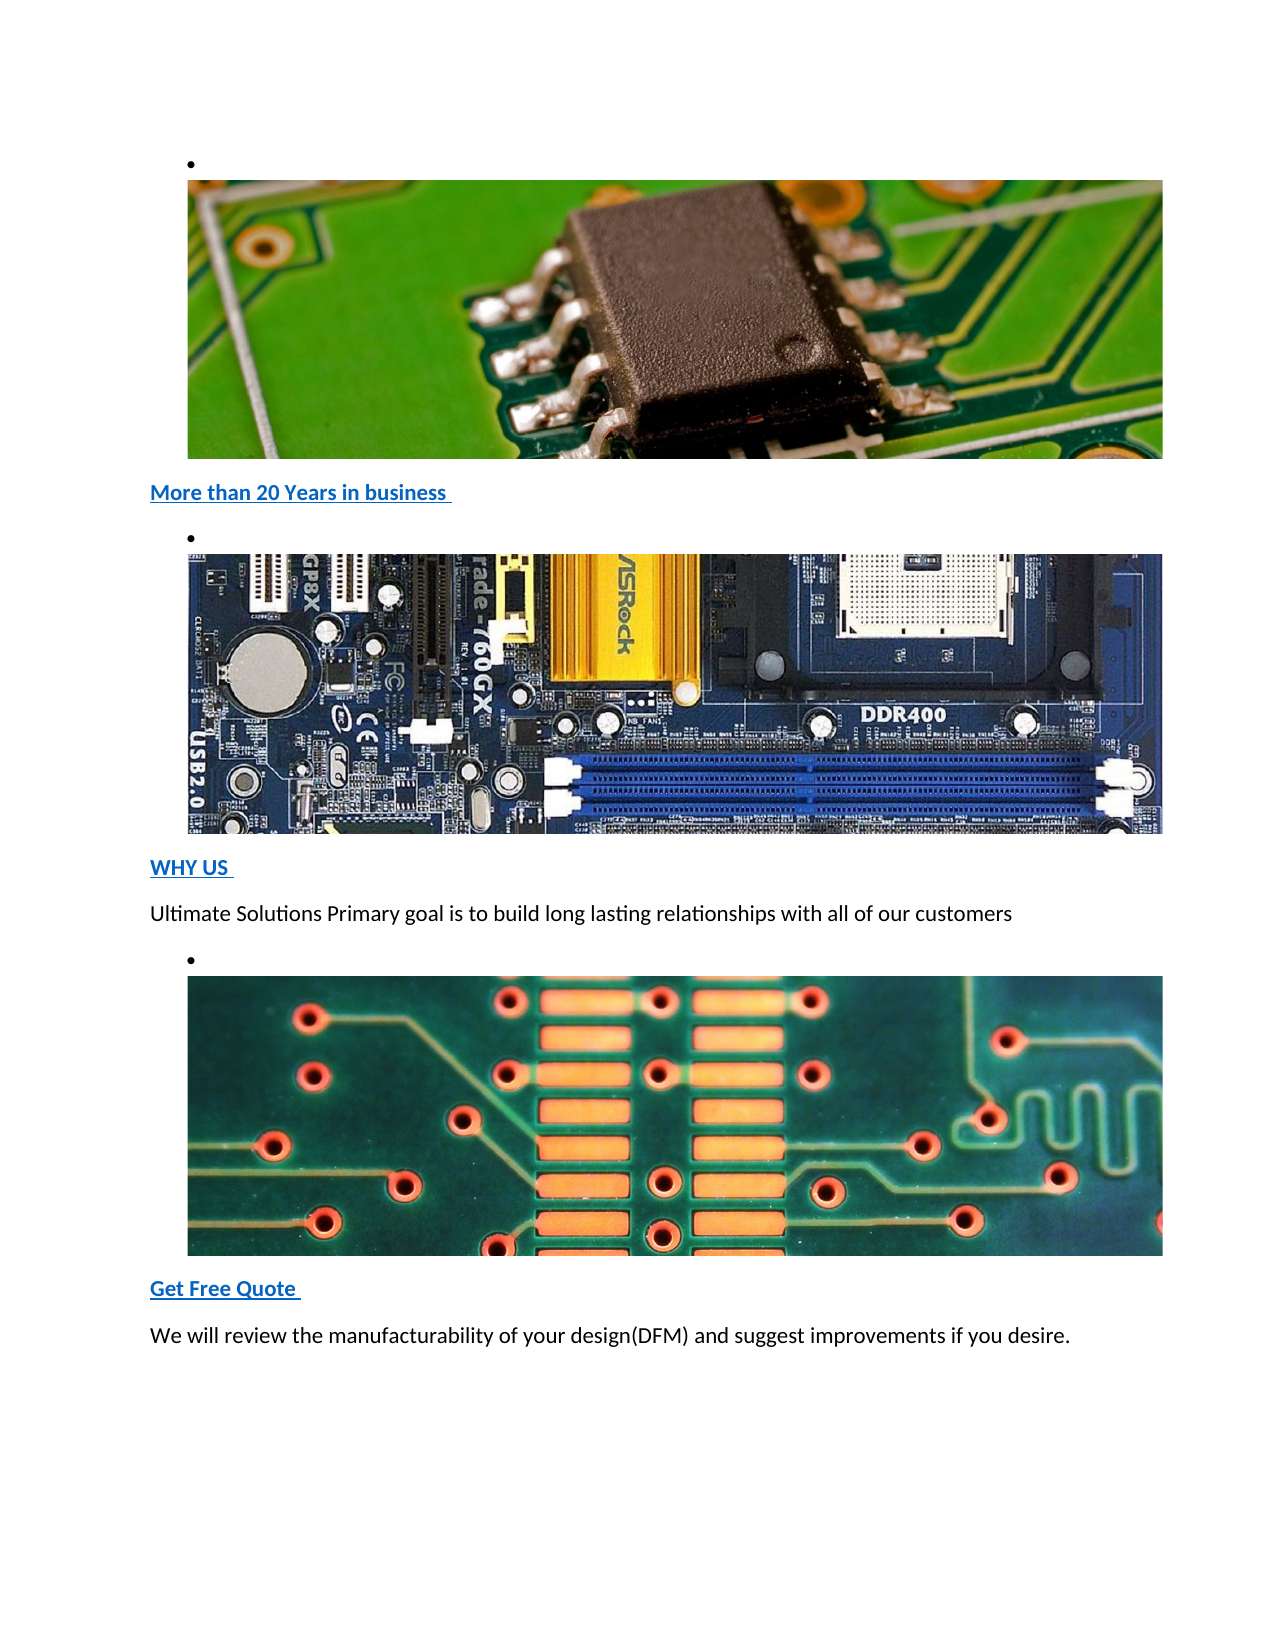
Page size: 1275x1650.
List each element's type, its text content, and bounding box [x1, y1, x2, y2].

text More than 20 Years in business [150, 478, 1125, 506]
picture [187, 554, 1163, 834]
text We will review the manufacturability of your design(DFM) and suggest improvements if you desire. [150, 1321, 1125, 1349]
picture [187, 976, 1163, 1256]
text WHY US [150, 853, 1125, 881]
text Ultimate Solutions Primary goal is to build long lasting relationships with all of our customers [150, 899, 1125, 927]
text Get Free Quote [150, 1274, 1125, 1302]
picture [187, 180, 1163, 459]
